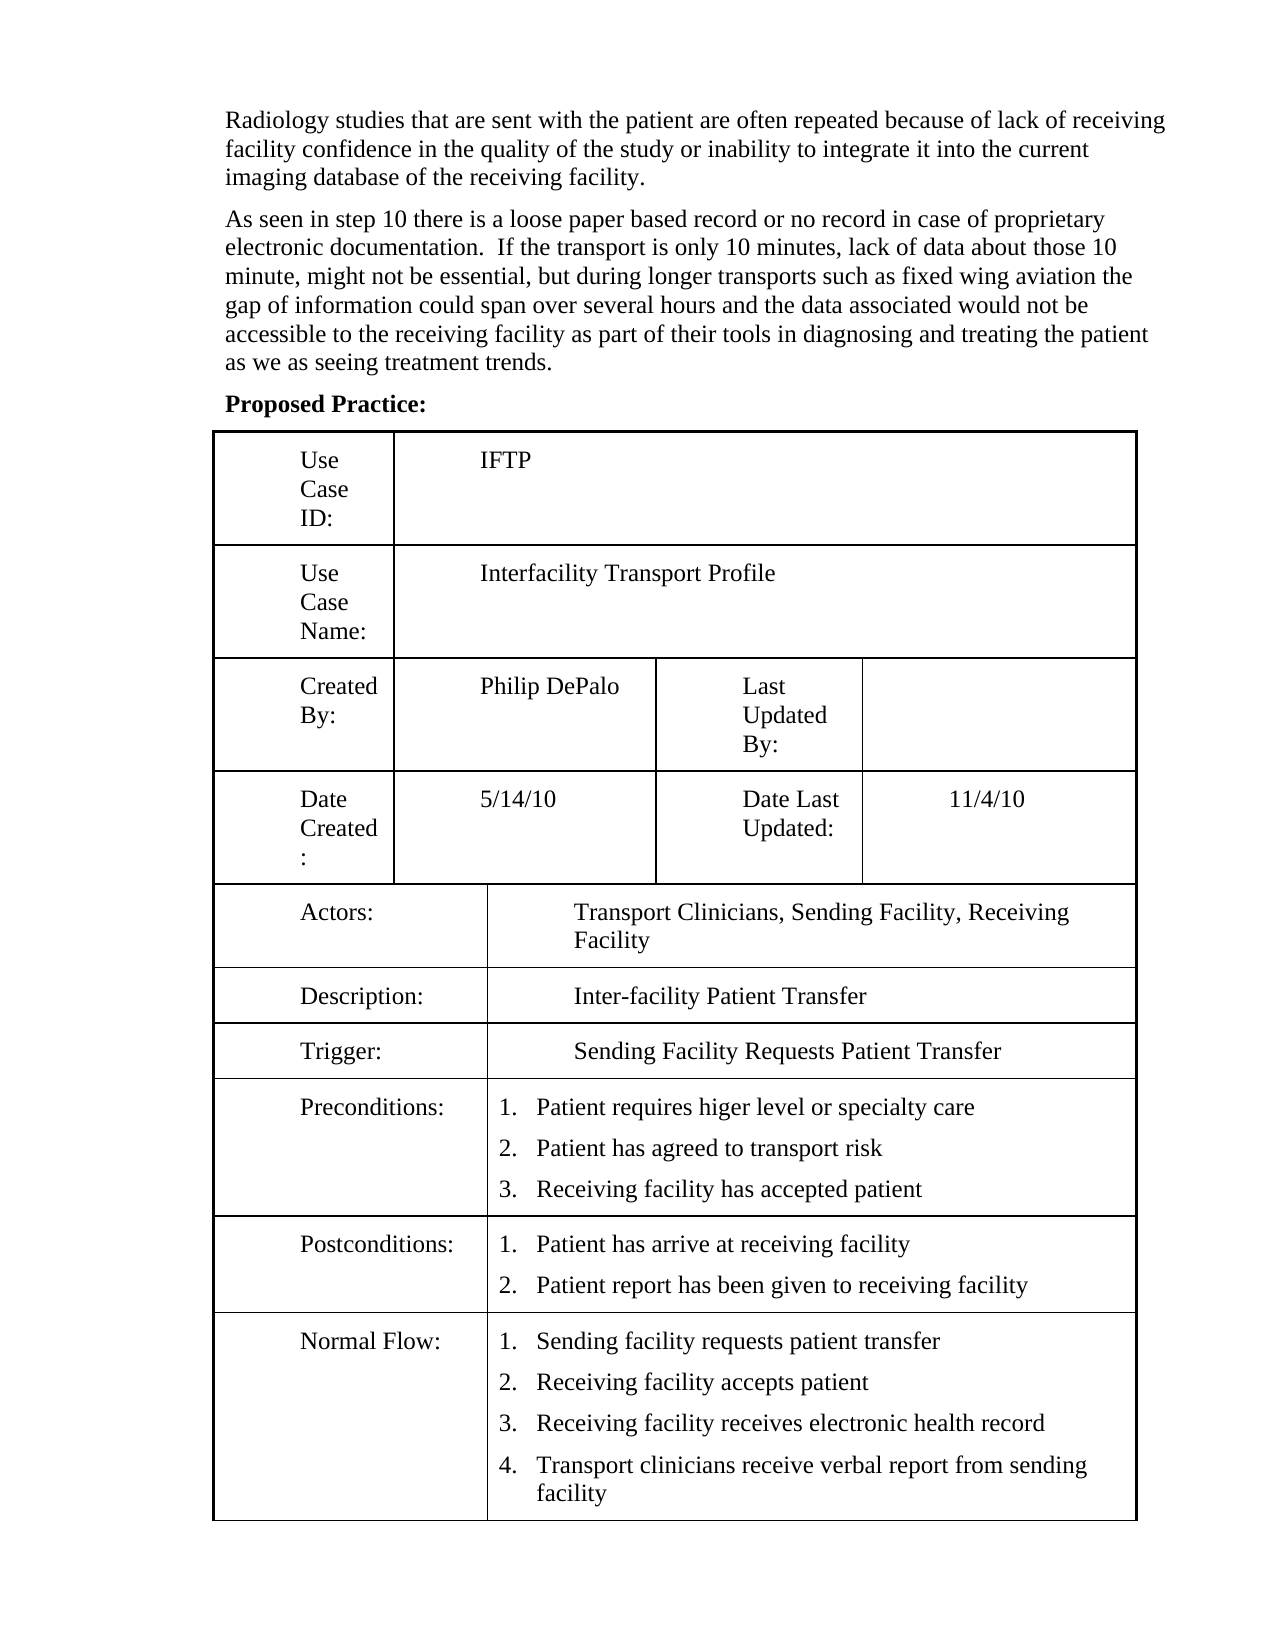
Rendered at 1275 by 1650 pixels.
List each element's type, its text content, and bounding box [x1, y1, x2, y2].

text Proposed Practice: [225, 389, 1170, 417]
text As seen in step 10 there is a loose paper based record or no record in case of proprietary electronic documentation. If the transport is only 10 minutes, lack of data about those 10 minute, might not be essential, but during longer transports such as fixed wing aviation the gap of information could span over several hours and the data associated would not be accessible to the receiving facility as part of their tools in diagnosing and treating the patient as we as seeing treatment trends. [225, 204, 1170, 376]
table_cell [863, 659, 1135, 770]
table_cell Trigger: [215, 1024, 487, 1077]
table_header Use Case ID: [215, 433, 393, 544]
table_cell 5/14/10 [395, 772, 655, 883]
table_cell Date Created: [215, 772, 393, 883]
table_cell Interfacility Transport Profile [395, 546, 1135, 657]
table_cell Description: [215, 968, 487, 1022]
table_cell Actors: [215, 885, 487, 967]
table_cell Postconditions: [215, 1217, 487, 1312]
table_cell Patient has arrive at receiving facility Patient report has been given to receiving facility [488, 1217, 1135, 1312]
table_cell Preconditions: [215, 1079, 487, 1215]
table_cell Transport Clinicians, Sending Facility, Receiving Facility [488, 885, 1135, 967]
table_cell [488, 1313, 1135, 1520]
table_cell 11/4/10 [863, 772, 1135, 883]
table_cell Sending Facility Requests Patient Transfer [488, 1024, 1135, 1077]
table_cell Philip DePalo [395, 659, 655, 770]
table_cell Use Case Name: [215, 546, 393, 657]
table_header IFTP [395, 433, 1135, 544]
text Radiology studies that are sent with the patient are often repeated because of lack of receiving facility confidence in the quality of the study or inability to integrate it into the current imaging database of the receiving facility. [225, 105, 1170, 191]
table_cell Created By: [215, 659, 393, 770]
table_cell Inter-facility Patient Transfer [488, 968, 1135, 1022]
table_cell Normal Flow: [215, 1313, 487, 1520]
table_cell Last Updated By: [657, 659, 862, 770]
table_cell Date Last Updated: [657, 772, 862, 883]
table_cell Patient requires higer level or specialty care Patient has agreed to transport risk Receiving facility has accepted patient [488, 1079, 1135, 1215]
